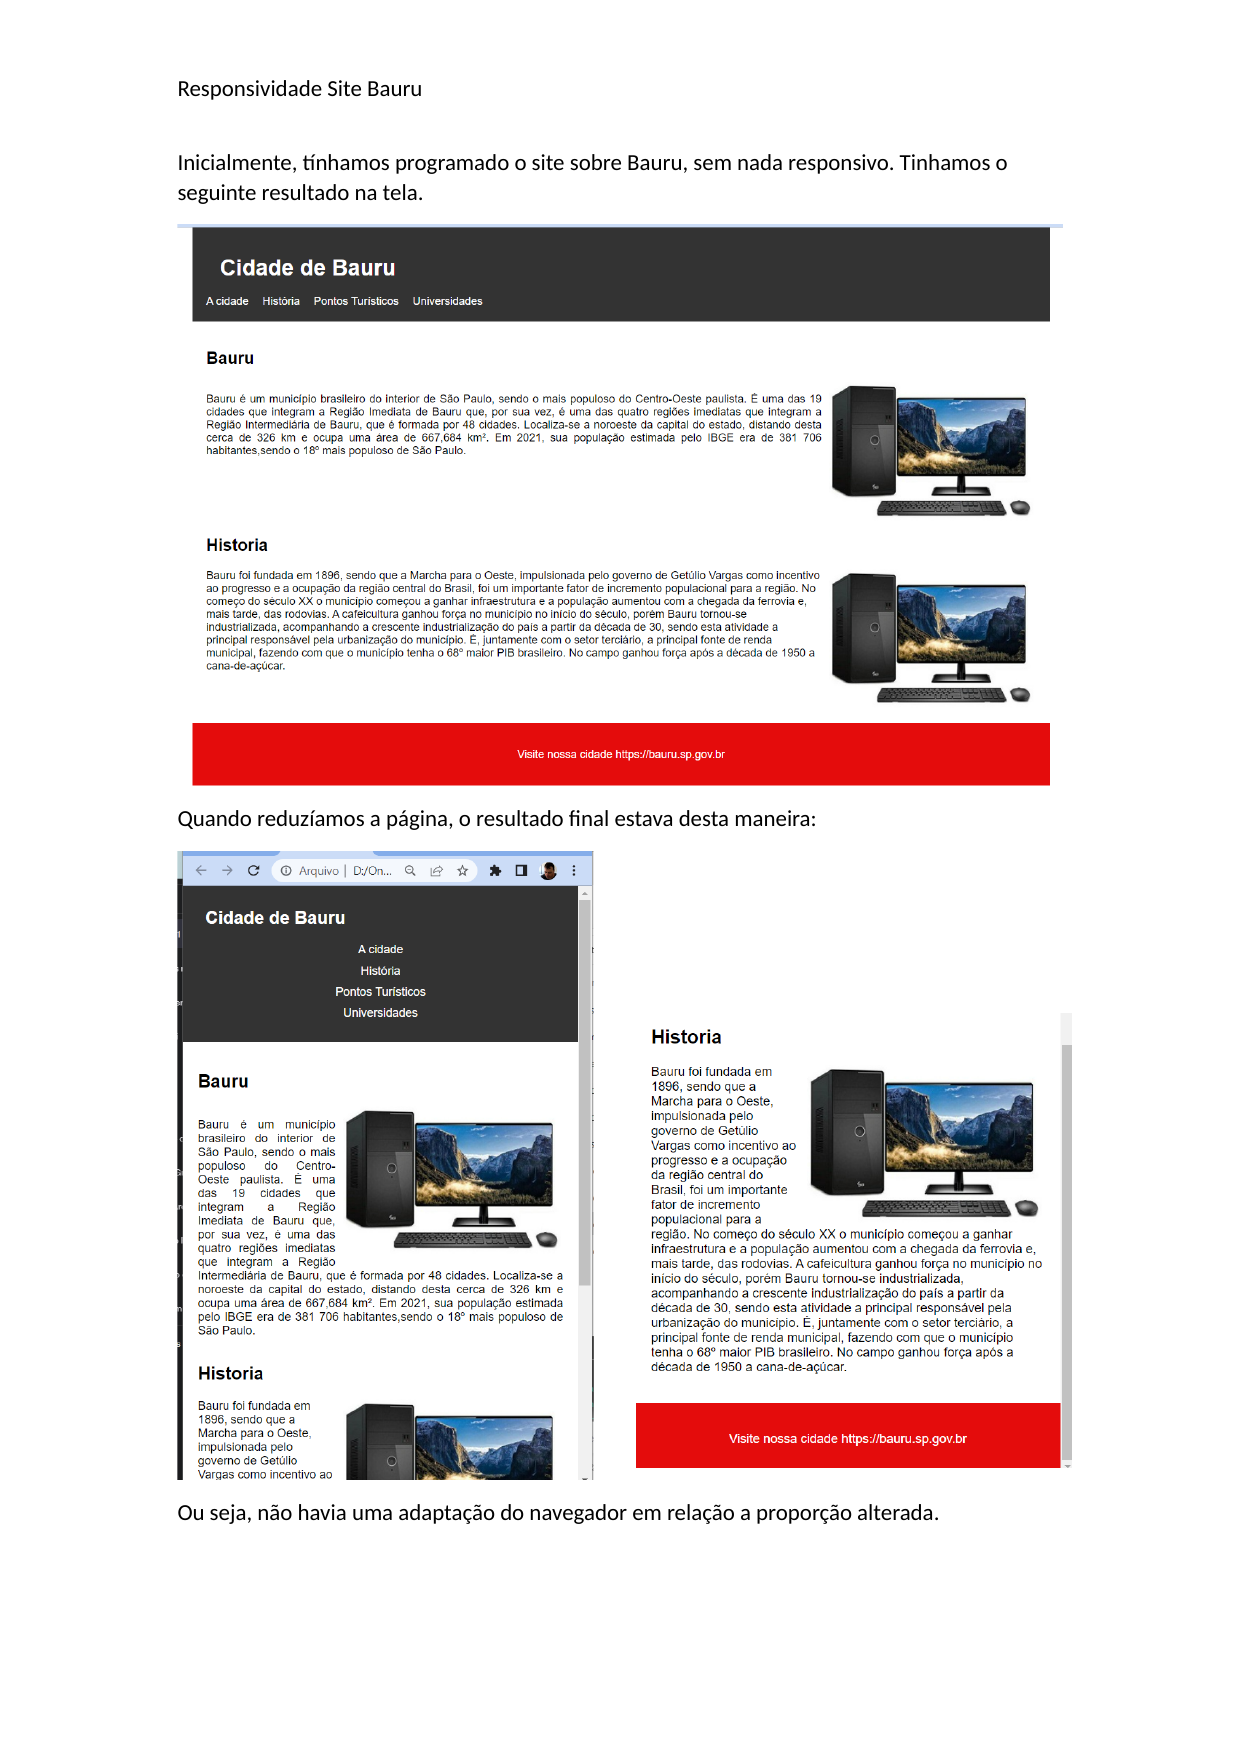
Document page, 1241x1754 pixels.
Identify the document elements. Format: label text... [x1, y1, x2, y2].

text Inicialmente, tínhamos programado o site sobre Bauru, sem nada responsivo. Tinhamos o seguinte resultado na tela. [177, 148, 1063, 206]
text Ou seja, não havia uma adaptação do navegador em relação a proporção alterada. [177, 1498, 1063, 1526]
picture [636, 1013, 1072, 1468]
picture [177, 851, 594, 1480]
text Quando reduzíamos a página, o resultado final estava desta maneira: [177, 804, 1063, 833]
picture [177, 224, 1063, 786]
